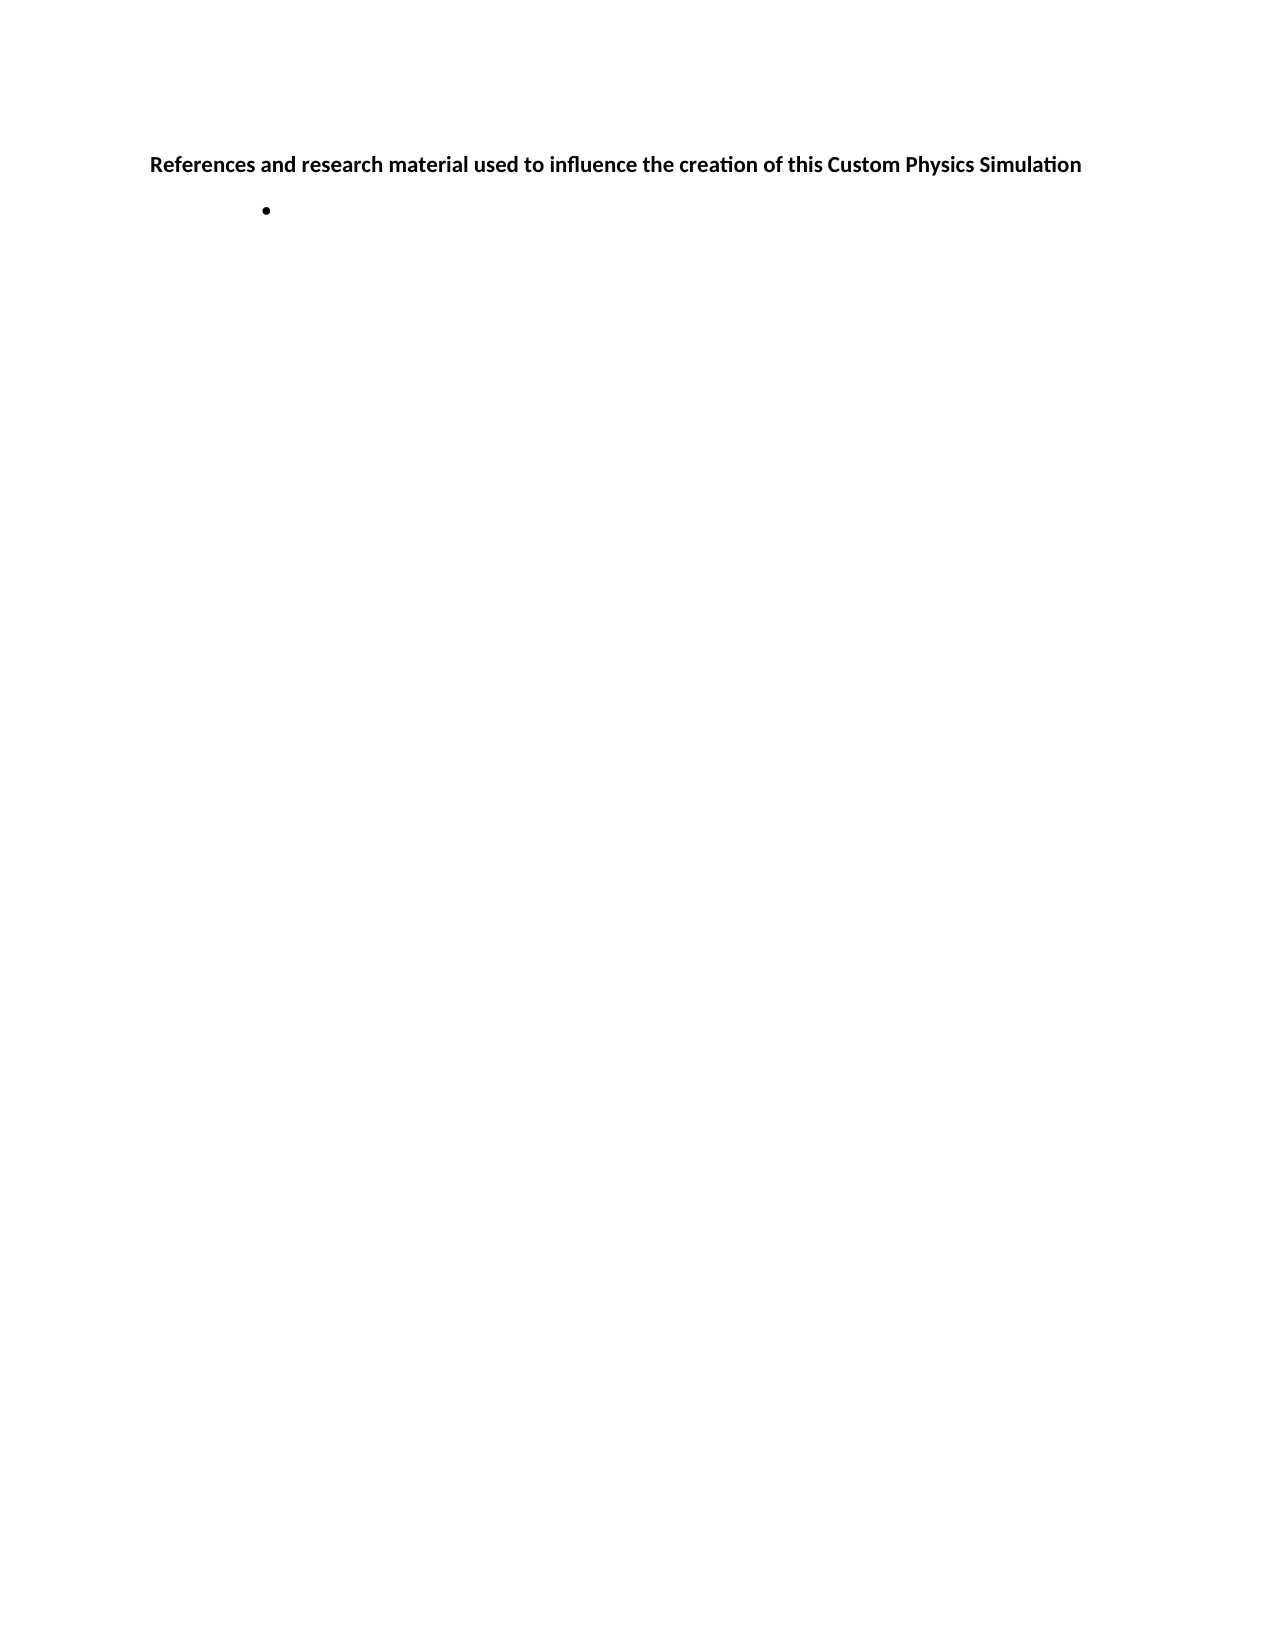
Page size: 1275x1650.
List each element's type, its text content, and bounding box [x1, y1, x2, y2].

text References and research material used to influence the creation of this Custom Physics Simulation [150, 150, 1125, 178]
